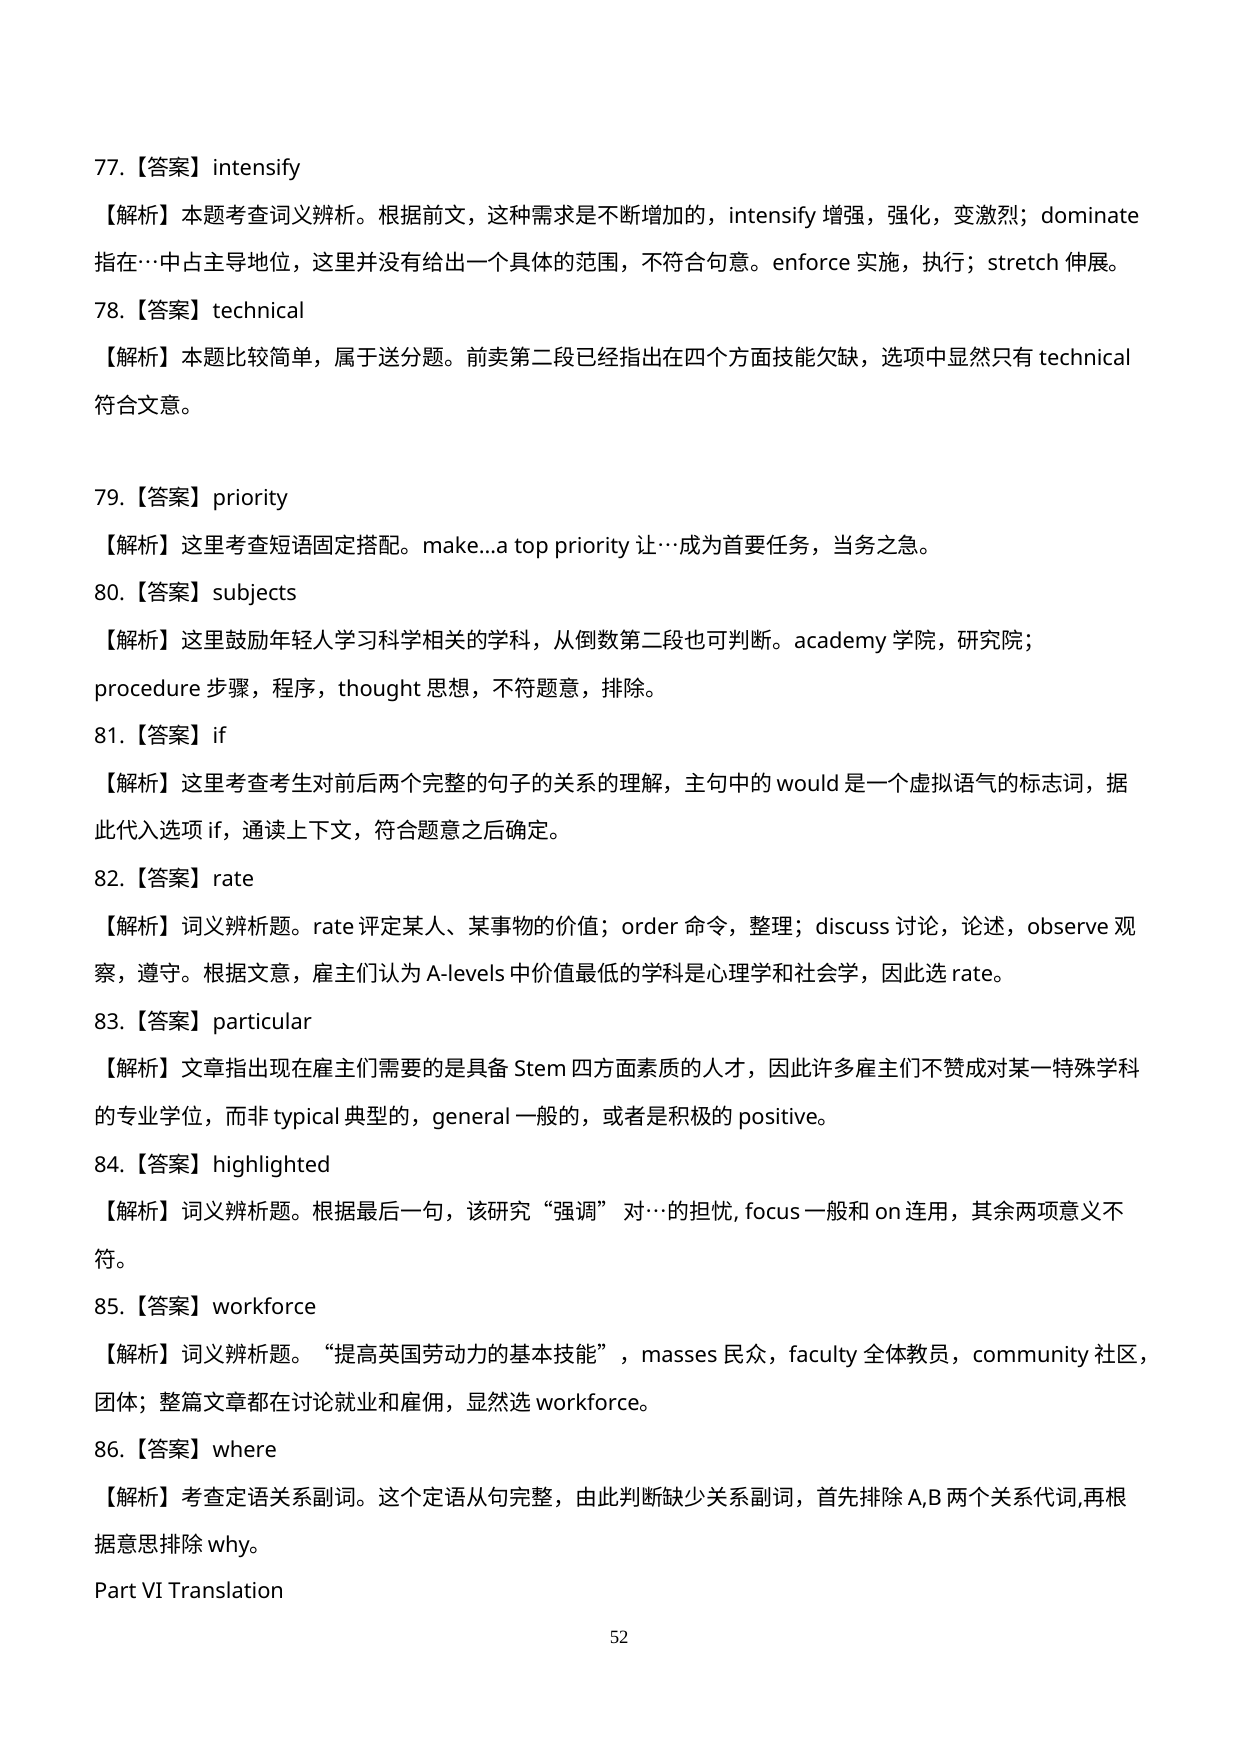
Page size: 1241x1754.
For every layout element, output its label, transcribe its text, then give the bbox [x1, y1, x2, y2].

text 86.【答案】where 【解析】考查定语关系副词。这个定语从句完整，由此判断缺少关系副词，首先排除A,B两个关系代词,再根据意思排除why。 [94, 1432, 1144, 1559]
text Part VI Translation [94, 1575, 1144, 1605]
text 84.【答案】highlighted 【解析】词义辨析题。根据最后一句，该研究“强调” 对…的担忧, focus一般和on连用，其余两项意义不符。 [94, 1147, 1144, 1273]
text 80.【答案】subjects 【解析】这里鼓励年轻人学习科学相关的学科，从倒数第二段也可判断。academy 学院，研究院； procedure 步骤，程序，thought 思想，不符题意，排除。 [94, 575, 1144, 702]
text 77.【答案】intensify 【解析】本题考查词义辨析。根据前文，这种需求是不断增加的，intensify 增强，强化，变激烈；dominate指在…中占主导地位，这里并没有给出一个具体的范围，不符合句意。enforce 实施，执行；stretch 伸展。 [94, 150, 1144, 277]
text 83.【答案】particular 【解析】文章指出现在雇主们需要的是具备Stem四方面素质的人才，因此许多雇主们不赞成对某一特殊学科的专业学位，而非typical典型的，general一般的，或者是积极的positive。 [94, 1004, 1144, 1131]
text 78.【答案】technical 【解析】本题比较简单，属于送分题。前卖第二段已经指出在四个方面技能欠缺，选项中显然只有technical符合文意。 79.【答案】priority 【解析】这里考查短语固定搭配。make…a top priority 让…成为首要任务，当务之急。 [94, 293, 1144, 559]
text 81.【答案】if 【解析】这里考查考生对前后两个完整的句子的关系的理解，主句中的would是一个虚拟语气的标志词，据此代入选项if，通读上下文，符合题意之后确定。 [94, 718, 1144, 845]
text 85.【答案】workforce 【解析】词义辨析题。“提高英国劳动力的基本技能”，masses 民众，faculty 全体教员，community 社区，团体；整篇文章都在讨论就业和雇佣，显然选workforce。 [94, 1289, 1144, 1416]
text 82.【答案】rate 【解析】词义辨析题。rate评定某人、某事物的价值；order 命令，整理；discuss 讨论，论述，observe 观察，遵守。根据文意，雇主们认为A-levels中价值最低的学科是心理学和社会学，因此选rate。 [94, 861, 1144, 988]
